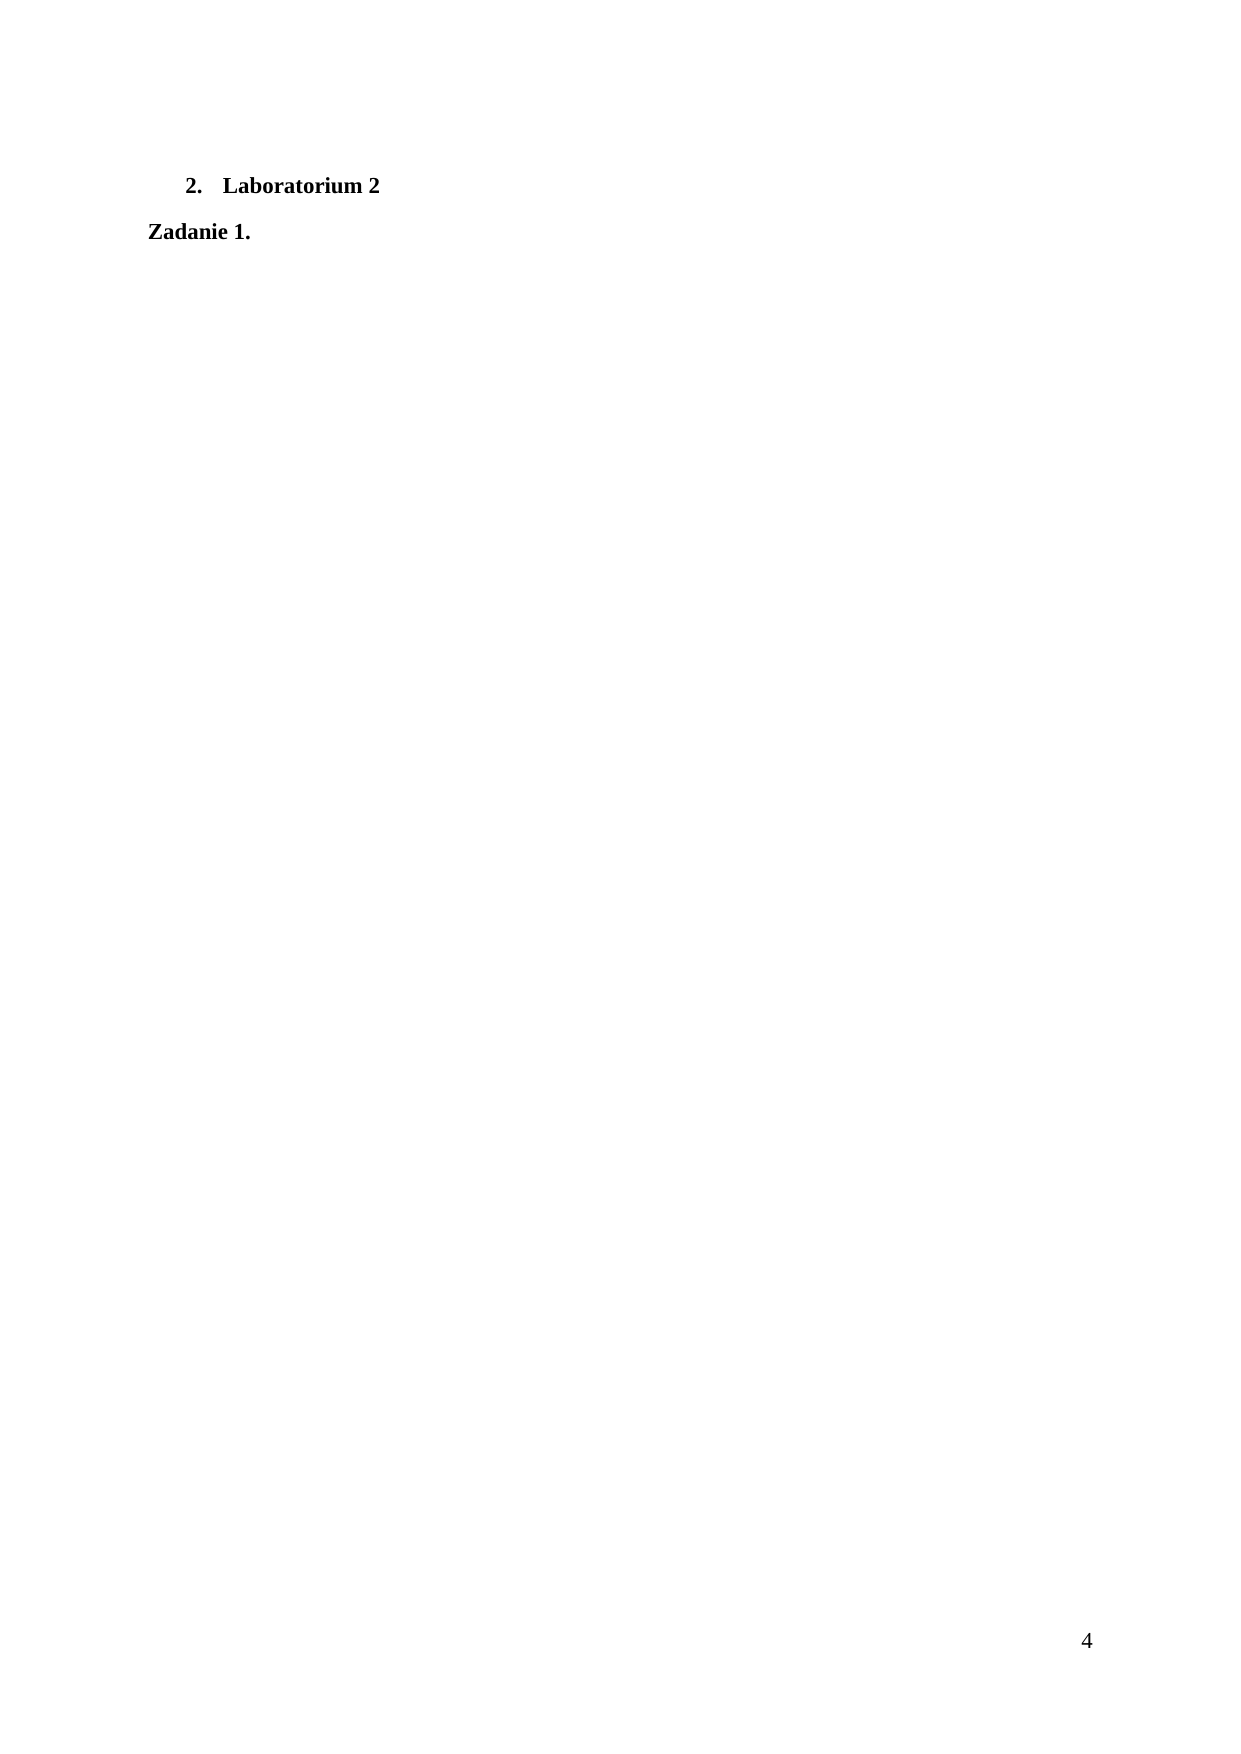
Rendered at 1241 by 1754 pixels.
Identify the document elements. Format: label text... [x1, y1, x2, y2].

list Laboratorium 2 [185, 173, 1093, 199]
text Zadanie 1. [148, 218, 1093, 244]
